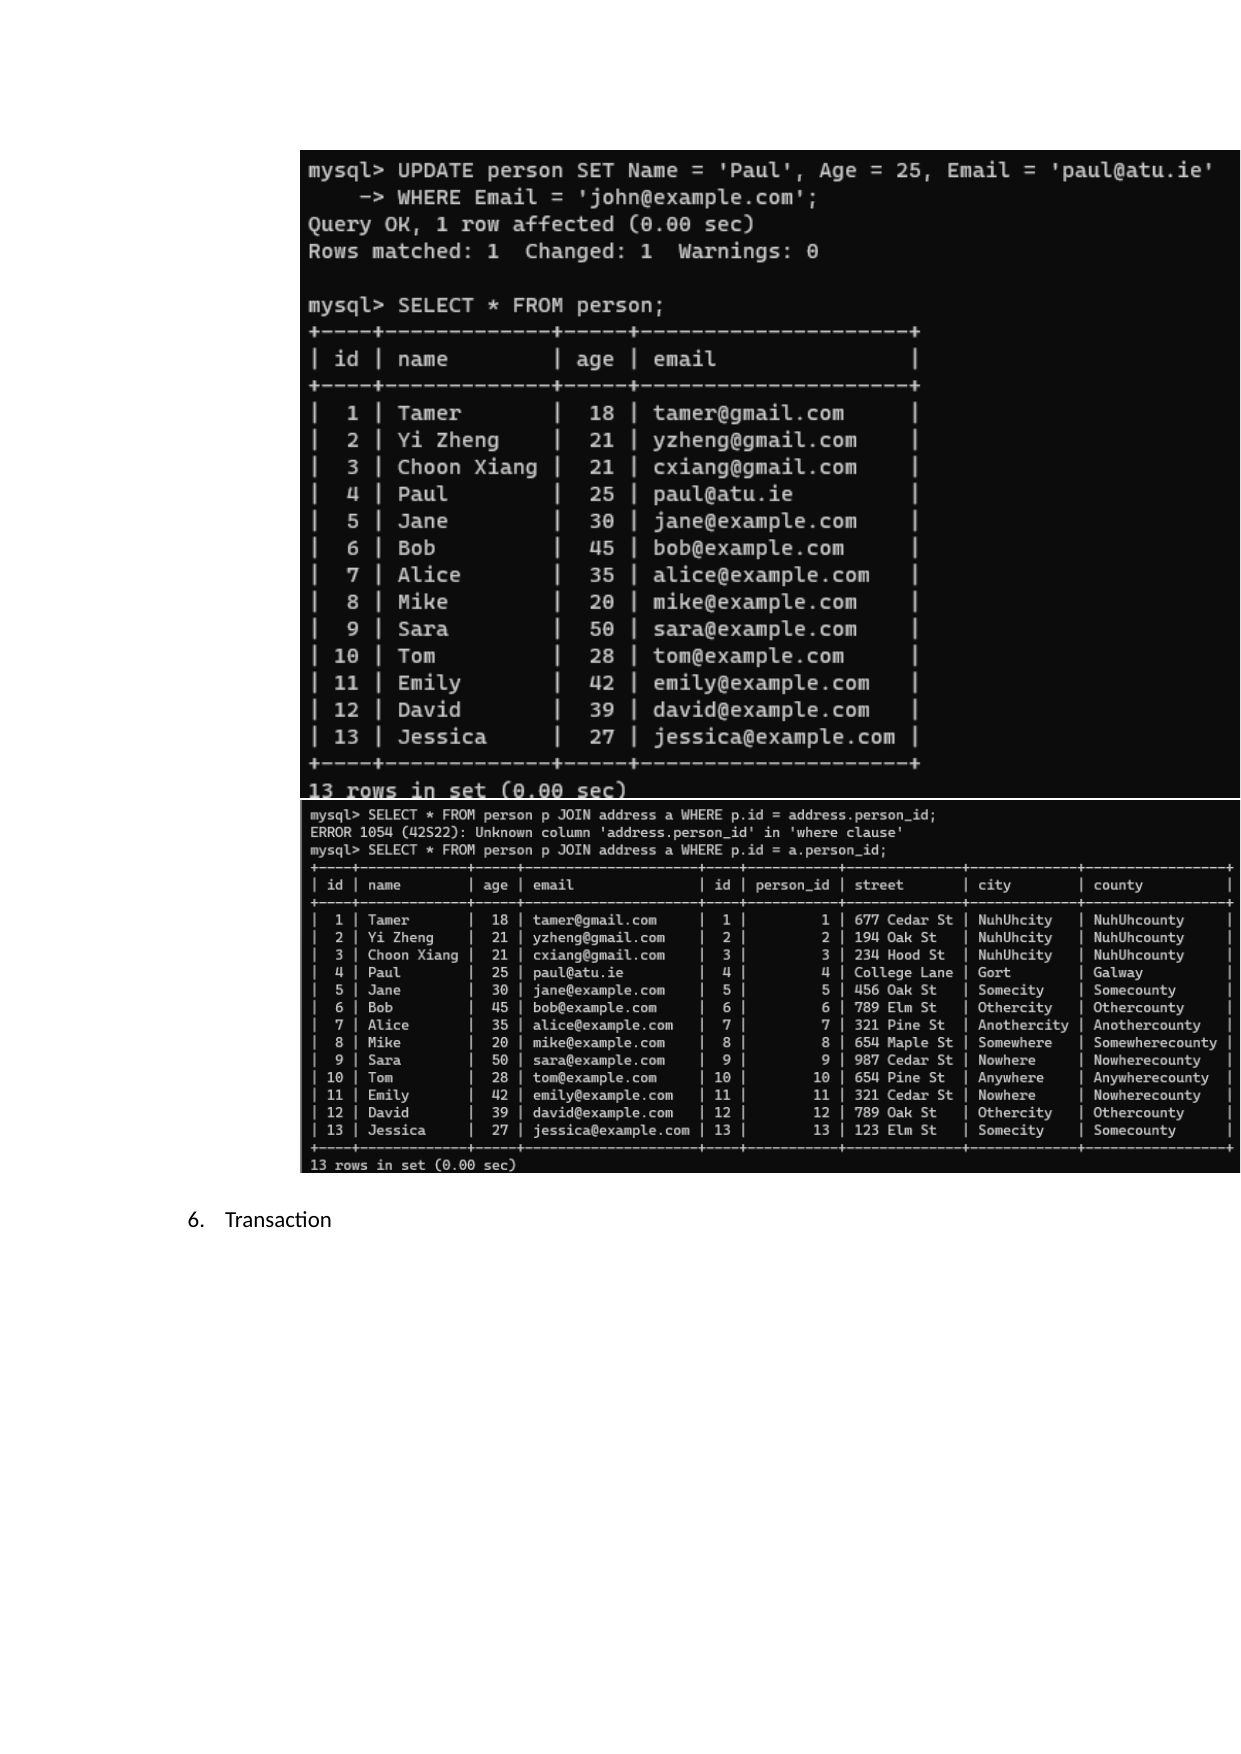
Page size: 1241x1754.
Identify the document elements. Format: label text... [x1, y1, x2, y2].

list Transaction [187, 1205, 1090, 1233]
picture [300, 800, 1241, 1173]
picture [300, 150, 1241, 798]
